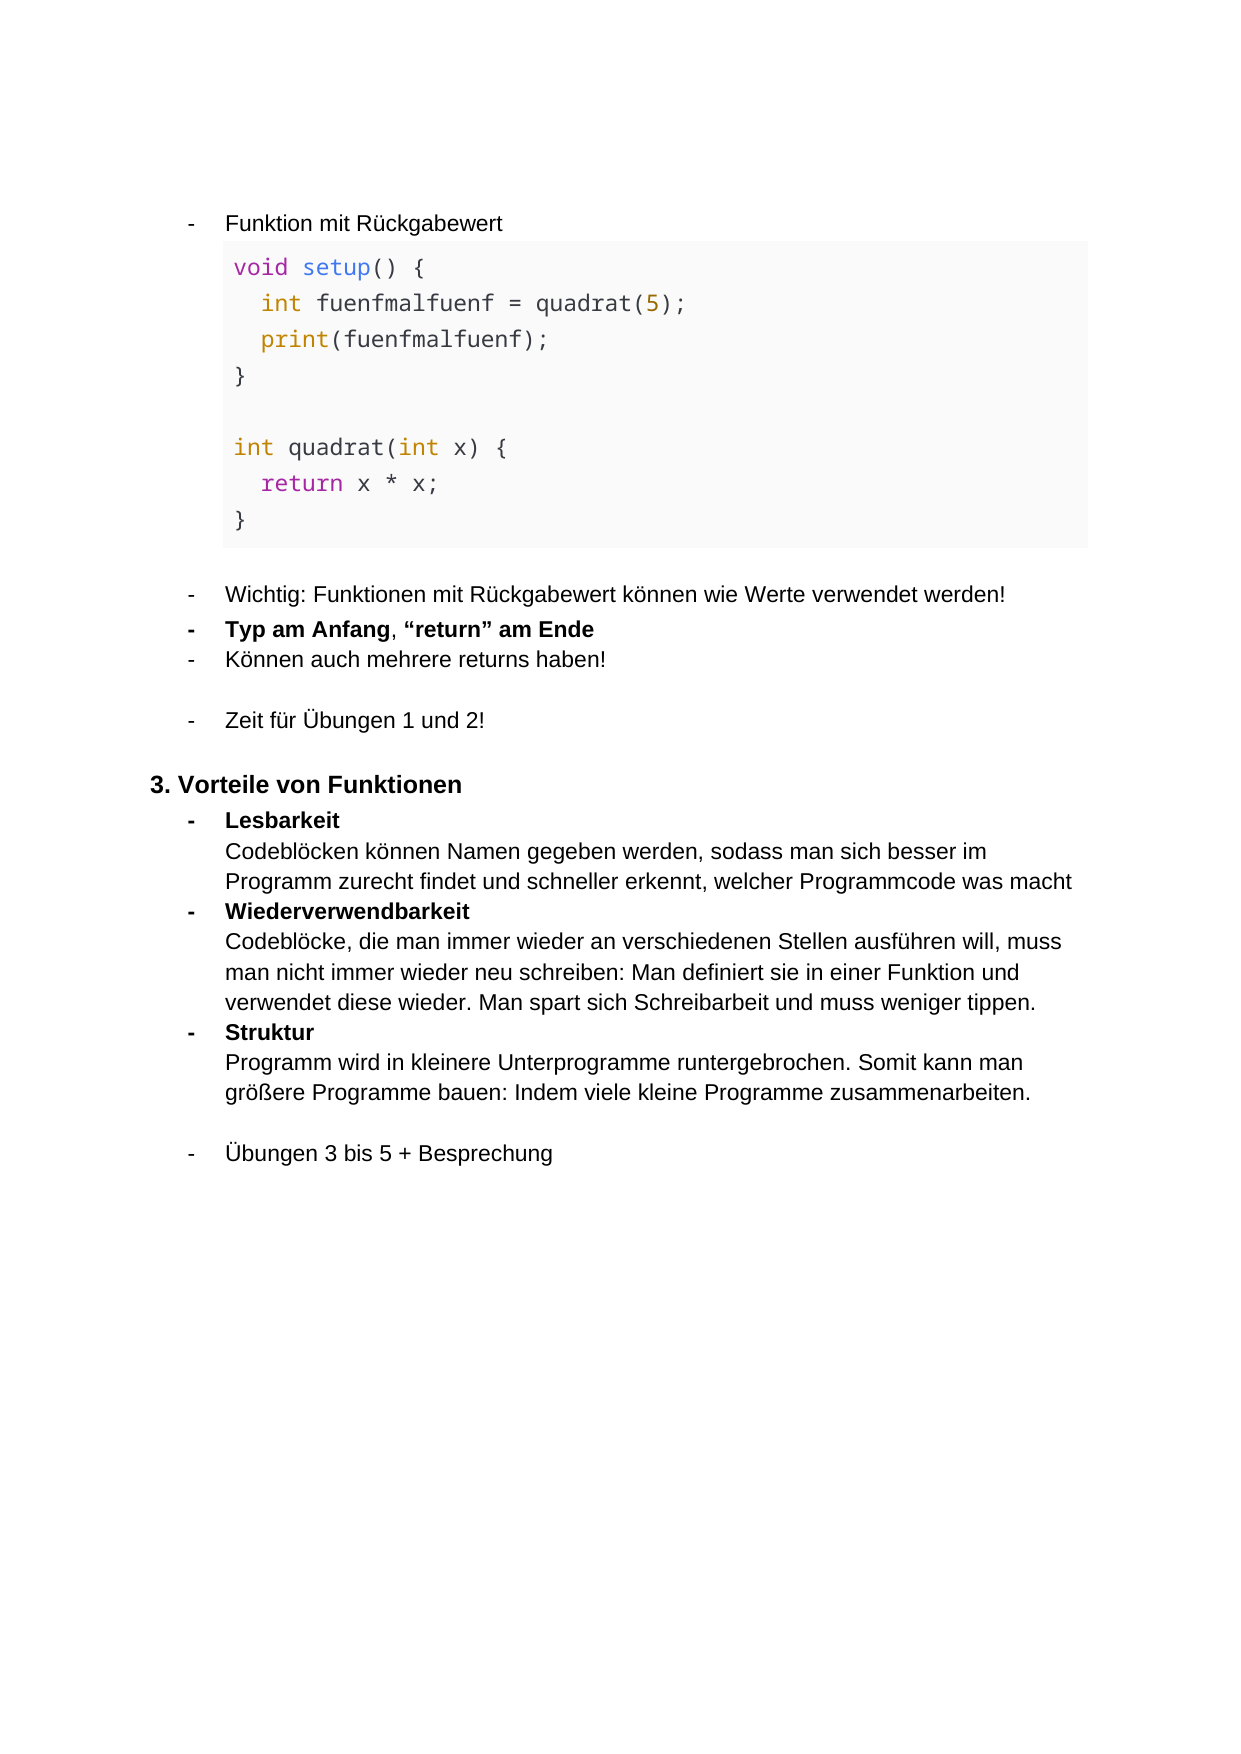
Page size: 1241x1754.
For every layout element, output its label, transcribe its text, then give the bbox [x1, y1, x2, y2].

list Übungen 3 bis 5 + Besprechung [187, 1140, 1090, 1166]
text Codeblöcken können Namen gegeben werden, sodass man sich besser im Programm zurecht findet und schneller erkennt, welcher Programmcode was macht [225, 838, 1090, 894]
text Programm wird in kleinere Unterprogramme runtergebrochen. Somit kann man größere Programme bauen: Indem viele kleine Programme zusammenarbeiten. [225, 1049, 1090, 1136]
list Lesbarkeit [187, 807, 1090, 834]
subtitle 3. Vorteile von Funktionen [150, 770, 1090, 799]
list Struktur [187, 1019, 1090, 1045]
list Funktion mit Rückgabewert [187, 210, 1090, 237]
list Zeit für Übungen 1 und 2! [187, 707, 1090, 733]
list Typ am Anfang, “return” am Ende [187, 616, 1090, 642]
list Können auch mehrere returns haben! [187, 646, 1090, 673]
list Wiederverwendbarkeit [187, 898, 1090, 924]
subtitle Wichtig: Funktionen mit Rückgabewert können wie Werte verwendet werden! [187, 581, 1090, 608]
table_header void setup() { int fuenfmalfuenf = quadrat(5); print(fuenfmalfuenf); } int quadrat(int x) { return x * x; } [223, 241, 1088, 548]
text Codeblöcke, die man immer wieder an verschiedenen Stellen ausführen will, muss man nicht immer wieder neu schreiben: Man definiert sie in einer Funktion und verwendet diese wieder. Man spart sich Schreibarbeit und muss weniger tippen. [225, 928, 1090, 1015]
